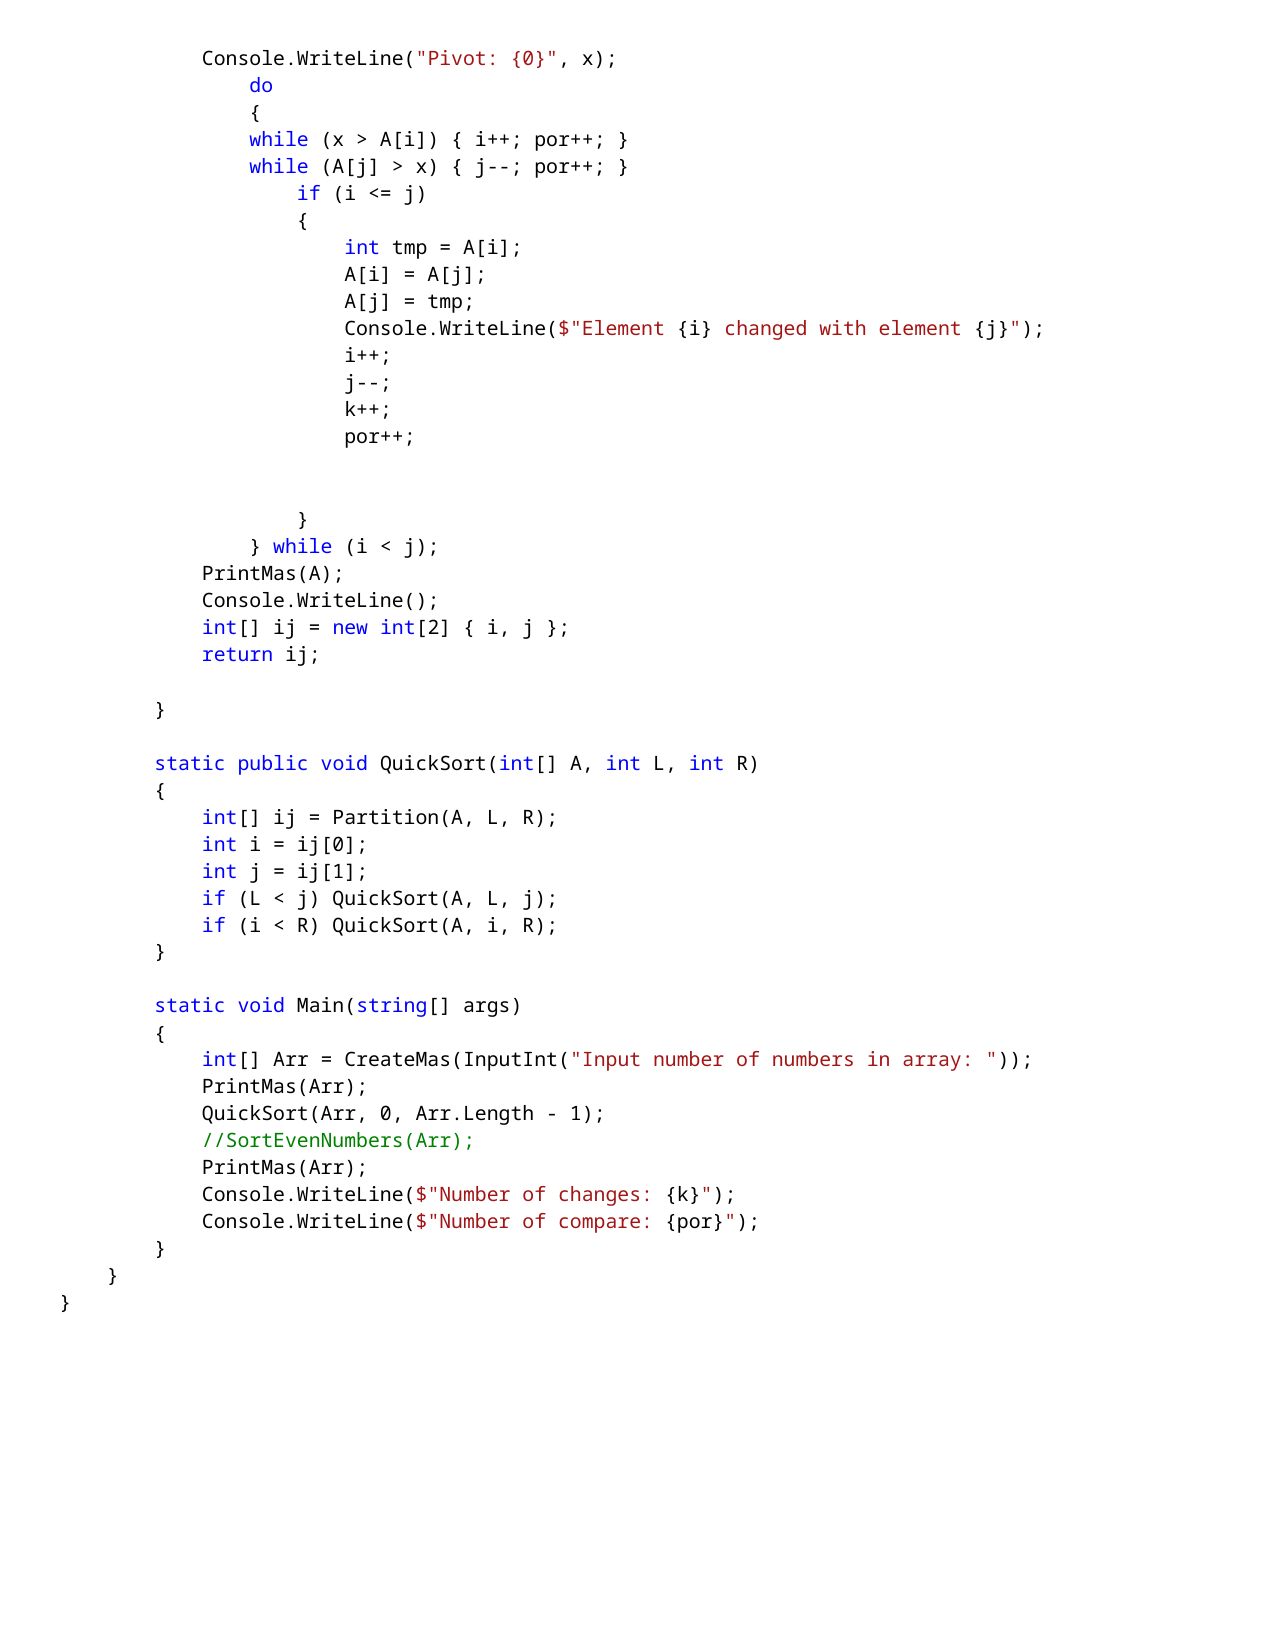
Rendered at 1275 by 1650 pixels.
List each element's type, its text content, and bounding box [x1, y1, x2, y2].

text //SortEvenNumbers(Arr); [59, 1127, 1240, 1154]
text } [59, 505, 1240, 532]
text j--; [59, 368, 1240, 395]
text PrintMas(A); [59, 559, 1240, 586]
text int j = ij[1]; [59, 857, 1240, 884]
text while (x > A[i]) { i++; por++; } [59, 125, 1240, 152]
text int[] ij = Partition(A, L, R); [59, 803, 1240, 830]
text } [59, 1262, 1240, 1288]
text por++; [59, 422, 1240, 449]
text PrintMas(Arr); [59, 1073, 1240, 1100]
text Console.WriteLine($"Element {i} changed with element {j}"); [59, 314, 1240, 341]
text if (L < j) QuickSort(A, L, j); [59, 884, 1240, 911]
text Console.WriteLine($"Number of compare: {por}"); [59, 1208, 1240, 1234]
text int[] ij = new int[2] { i, j }; [59, 613, 1240, 640]
text { [59, 776, 1240, 803]
text static public void QuickSort(int[] A, int L, int R) [59, 749, 1240, 776]
text int tmp = A[i]; [59, 233, 1240, 260]
text A[j] = tmp; [59, 287, 1240, 314]
text } [59, 1288, 1240, 1316]
text { [59, 98, 1240, 125]
text QuickSort(Arr, 0, Arr.Length - 1); [59, 1100, 1240, 1127]
text { [59, 206, 1240, 233]
text int[] Arr = CreateMas(InputInt("Input number of numbers in array: ")); [59, 1046, 1240, 1073]
text } while (i < j); [59, 532, 1240, 559]
text PrintMas(Arr); [59, 1154, 1240, 1181]
text A[i] = A[j]; [59, 260, 1240, 287]
text { [59, 1019, 1240, 1046]
text return ij; [59, 640, 1240, 667]
text Console.WriteLine("Pivot: {0}", x); [59, 44, 1240, 71]
text k++; [59, 395, 1240, 422]
text int i = ij[0]; [59, 830, 1240, 857]
text } [59, 1234, 1240, 1262]
text if (i <= j) [59, 179, 1240, 206]
text } [59, 695, 1240, 722]
text while (A[j] > x) { j--; por++; } [59, 152, 1240, 179]
text } [59, 938, 1240, 965]
text Console.WriteLine($"Number of changes: {k}"); [59, 1181, 1240, 1208]
text i++; [59, 341, 1240, 368]
text do [59, 71, 1240, 98]
text if (i < R) QuickSort(A, i, R); [59, 911, 1240, 938]
text Console.WriteLine(); [59, 586, 1240, 613]
text static void Main(string[] args) [59, 992, 1240, 1019]
